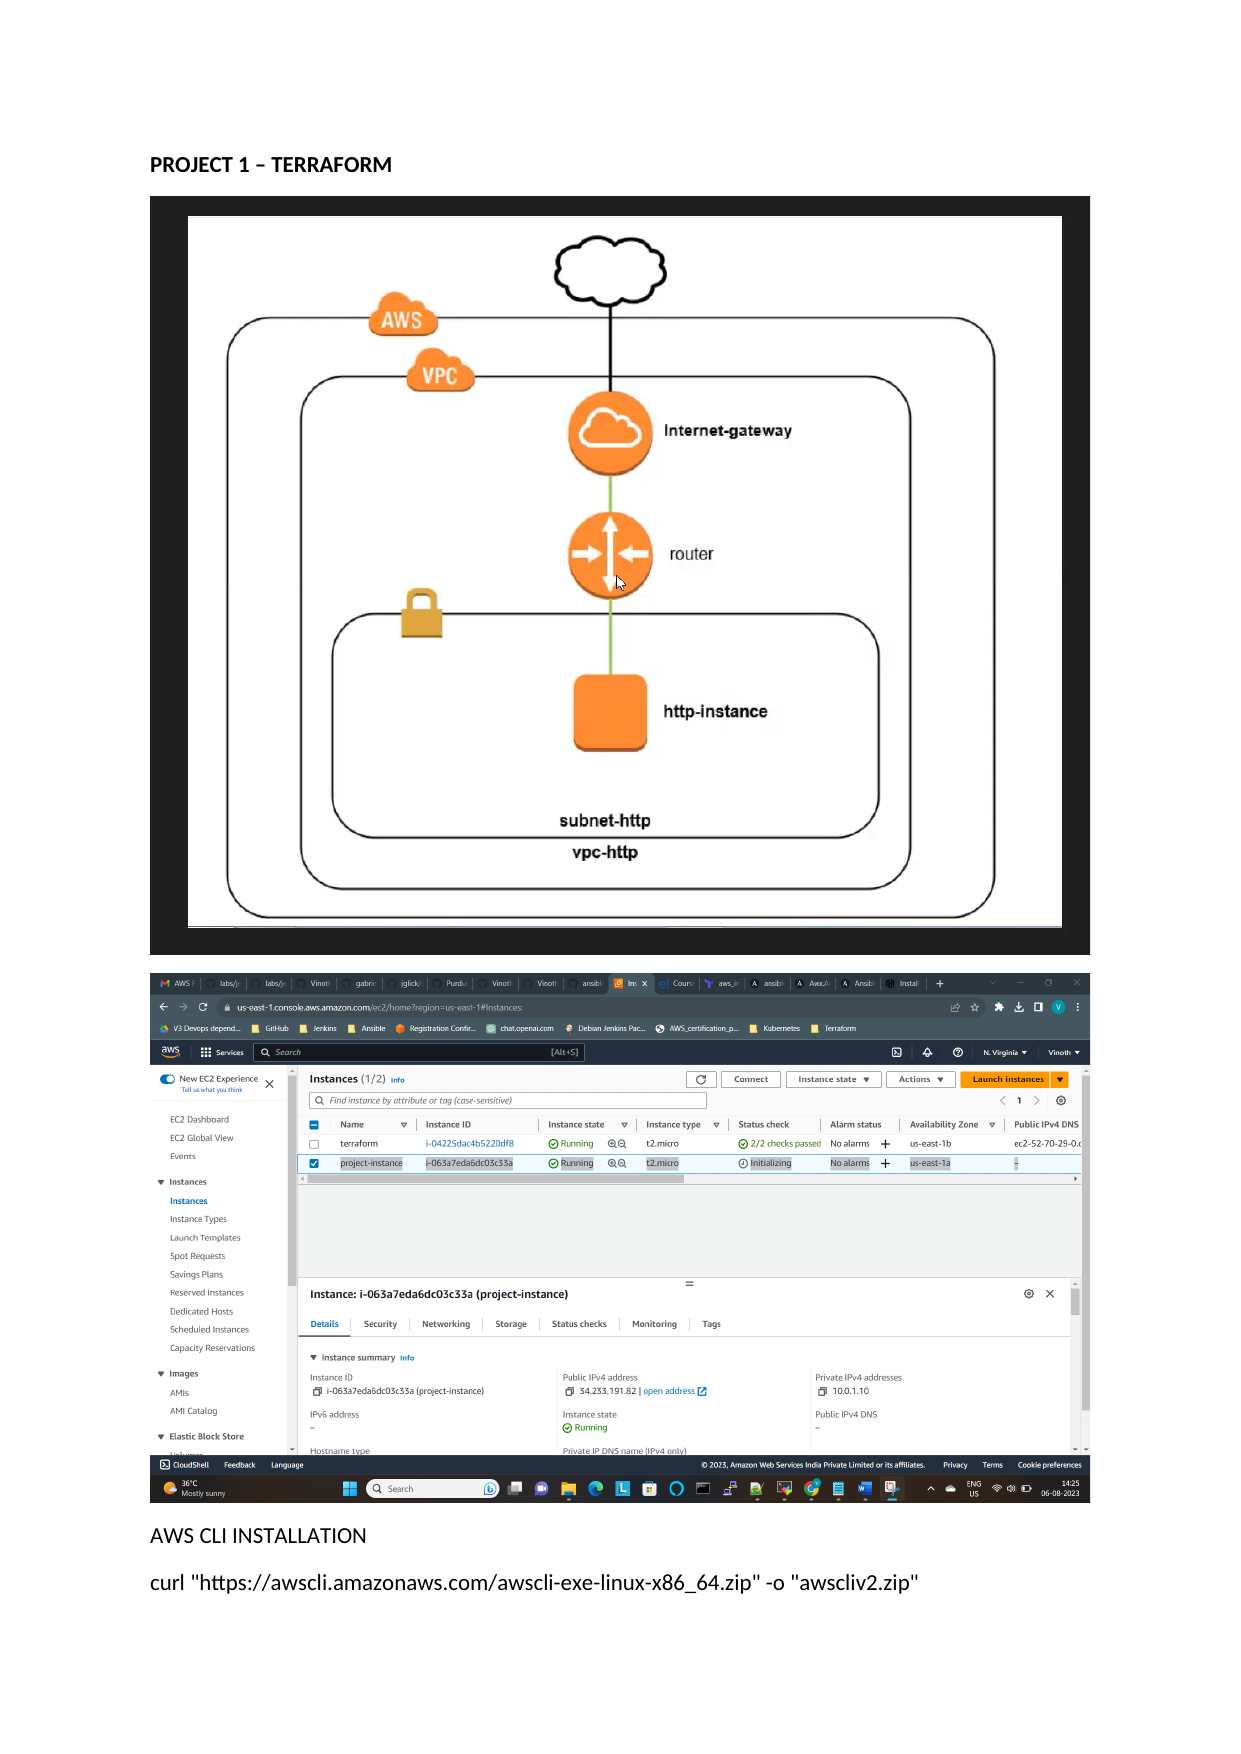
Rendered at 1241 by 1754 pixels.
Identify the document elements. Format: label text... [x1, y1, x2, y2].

text PROJECT 1 – TERRAFORM [150, 150, 1090, 178]
text curl "https://awscli.amazonaws.com/awscli-exe-linux-x86_64.zip" -o "awscliv2.zip" [150, 1568, 1090, 1596]
picture [150, 196, 1091, 955]
picture [150, 973, 1091, 1503]
text AWS CLI INSTALLATION [150, 1521, 1090, 1549]
